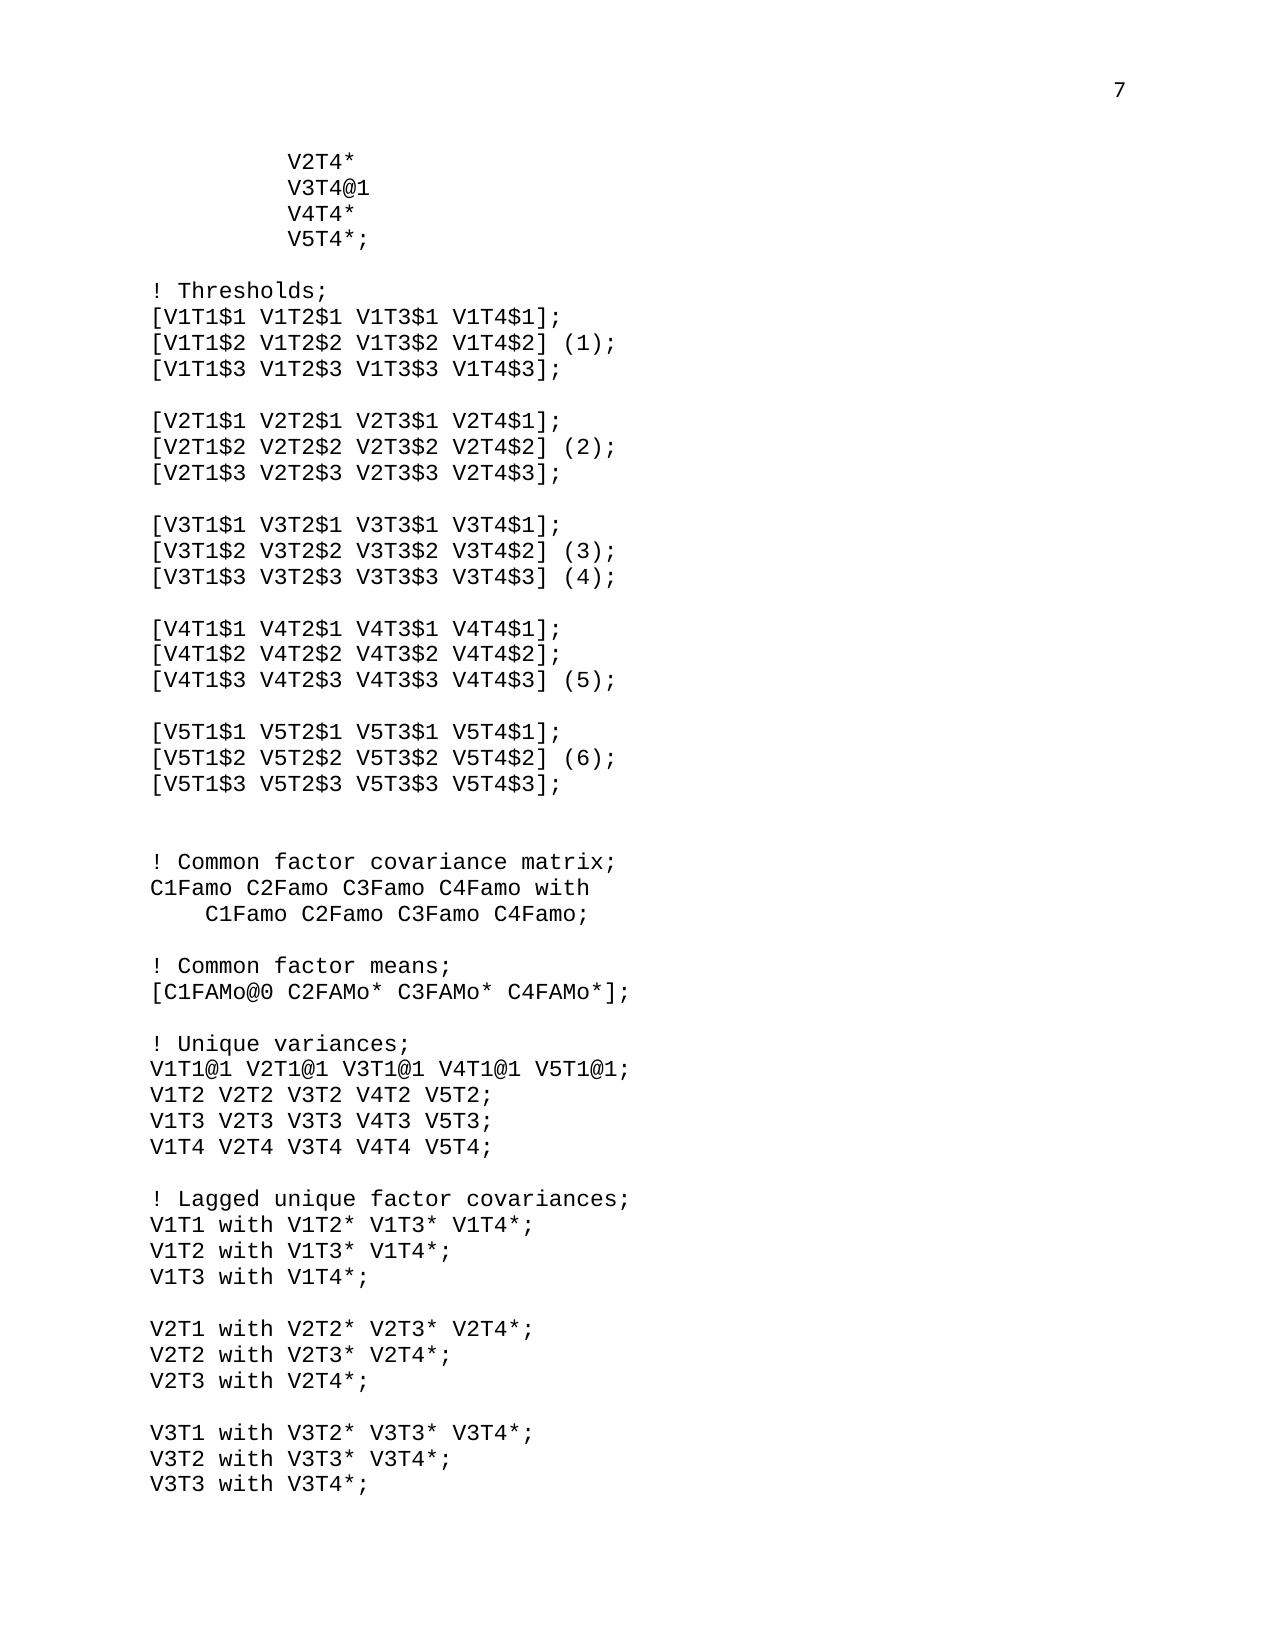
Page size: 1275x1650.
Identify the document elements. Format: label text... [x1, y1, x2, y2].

text [V1T1$1 V1T2$1 V1T3$1 V1T4$1]; [150, 306, 1125, 332]
text [V4T1$3 V4T2$3 V4T3$3 V4T4$3] (5); [150, 669, 1125, 695]
text [V5T1$1 V5T2$1 V5T3$1 V5T4$1]; [150, 721, 1125, 747]
text ! Common factor covariance matrix; [150, 850, 1125, 876]
text V1T3 V2T3 V3T3 V4T3 V5T3; [150, 1110, 1125, 1136]
text V2T2 with V2T3* V2T4*; [150, 1343, 1125, 1369]
text [V3T1$3 V3T2$3 V3T3$3 V3T4$3] (4); [150, 565, 1125, 591]
text C1Famo C2Famo C3Famo C4Famo; [150, 902, 1125, 928]
text [V1T1$2 V1T2$2 V1T3$2 V1T4$2] (1); [150, 332, 1125, 357]
text ! Common factor means; [150, 954, 1125, 980]
text V2T1 with V2T2* V2T3* V2T4*; [150, 1317, 1125, 1343]
text V1T1 with V1T2* V1T3* V1T4*; [150, 1213, 1125, 1239]
text [V4T1$2 V4T2$2 V4T3$2 V4T4$2]; [150, 643, 1125, 669]
text V3T3 with V3T4*; [150, 1473, 1125, 1499]
text [V3T1$1 V3T2$1 V3T3$1 V3T4$1]; [150, 513, 1125, 539]
text [V2T1$3 V2T2$3 V2T3$3 V2T4$3]; [150, 461, 1125, 487]
text V1T1@1 V2T1@1 V3T1@1 V4T1@1 V5T1@1; [150, 1058, 1125, 1084]
text ! Lagged unique factor covariances; [150, 1187, 1125, 1213]
text V2T3 with V2T4*; [150, 1369, 1125, 1395]
text V1T3 with V1T4*; [150, 1265, 1125, 1291]
text V3T1 with V3T2* V3T3* V3T4*; [150, 1421, 1125, 1447]
text V5T4*; [150, 228, 1125, 254]
text ! Thresholds; [150, 280, 1125, 306]
text V3T2 with V3T3* V3T4*; [150, 1447, 1125, 1473]
text [V1T1$3 V1T2$3 V1T3$3 V1T4$3]; [150, 357, 1125, 383]
text V1T4 V2T4 V3T4 V4T4 V5T4; [150, 1136, 1125, 1162]
text C1Famo C2Famo C3Famo C4Famo with [150, 876, 1125, 902]
text [V3T1$2 V3T2$2 V3T3$2 V3T4$2] (3); [150, 539, 1125, 565]
text ! Unique variances; [150, 1032, 1125, 1058]
text [V2T1$1 V2T2$1 V2T3$1 V2T4$1]; [150, 409, 1125, 435]
text [V4T1$1 V4T2$1 V4T3$1 V4T4$1]; [150, 617, 1125, 643]
text [V5T1$3 V5T2$3 V5T3$3 V5T4$3]; [150, 772, 1125, 798]
text V1T2 V2T2 V3T2 V4T2 V5T2; [150, 1084, 1125, 1110]
text V1T2 with V1T3* V1T4*; [150, 1239, 1125, 1265]
text V4T4* [150, 202, 1125, 228]
text [C1FAMo@0 C2FAMo* C3FAMo* C4FAMo*]; [150, 980, 1125, 1006]
text [V5T1$2 V5T2$2 V5T3$2 V5T4$2] (6); [150, 747, 1125, 772]
text V3T4@1 [150, 176, 1125, 202]
text [V2T1$2 V2T2$2 V2T3$2 V2T4$2] (2); [150, 435, 1125, 461]
text V2T4* [150, 150, 1125, 176]
